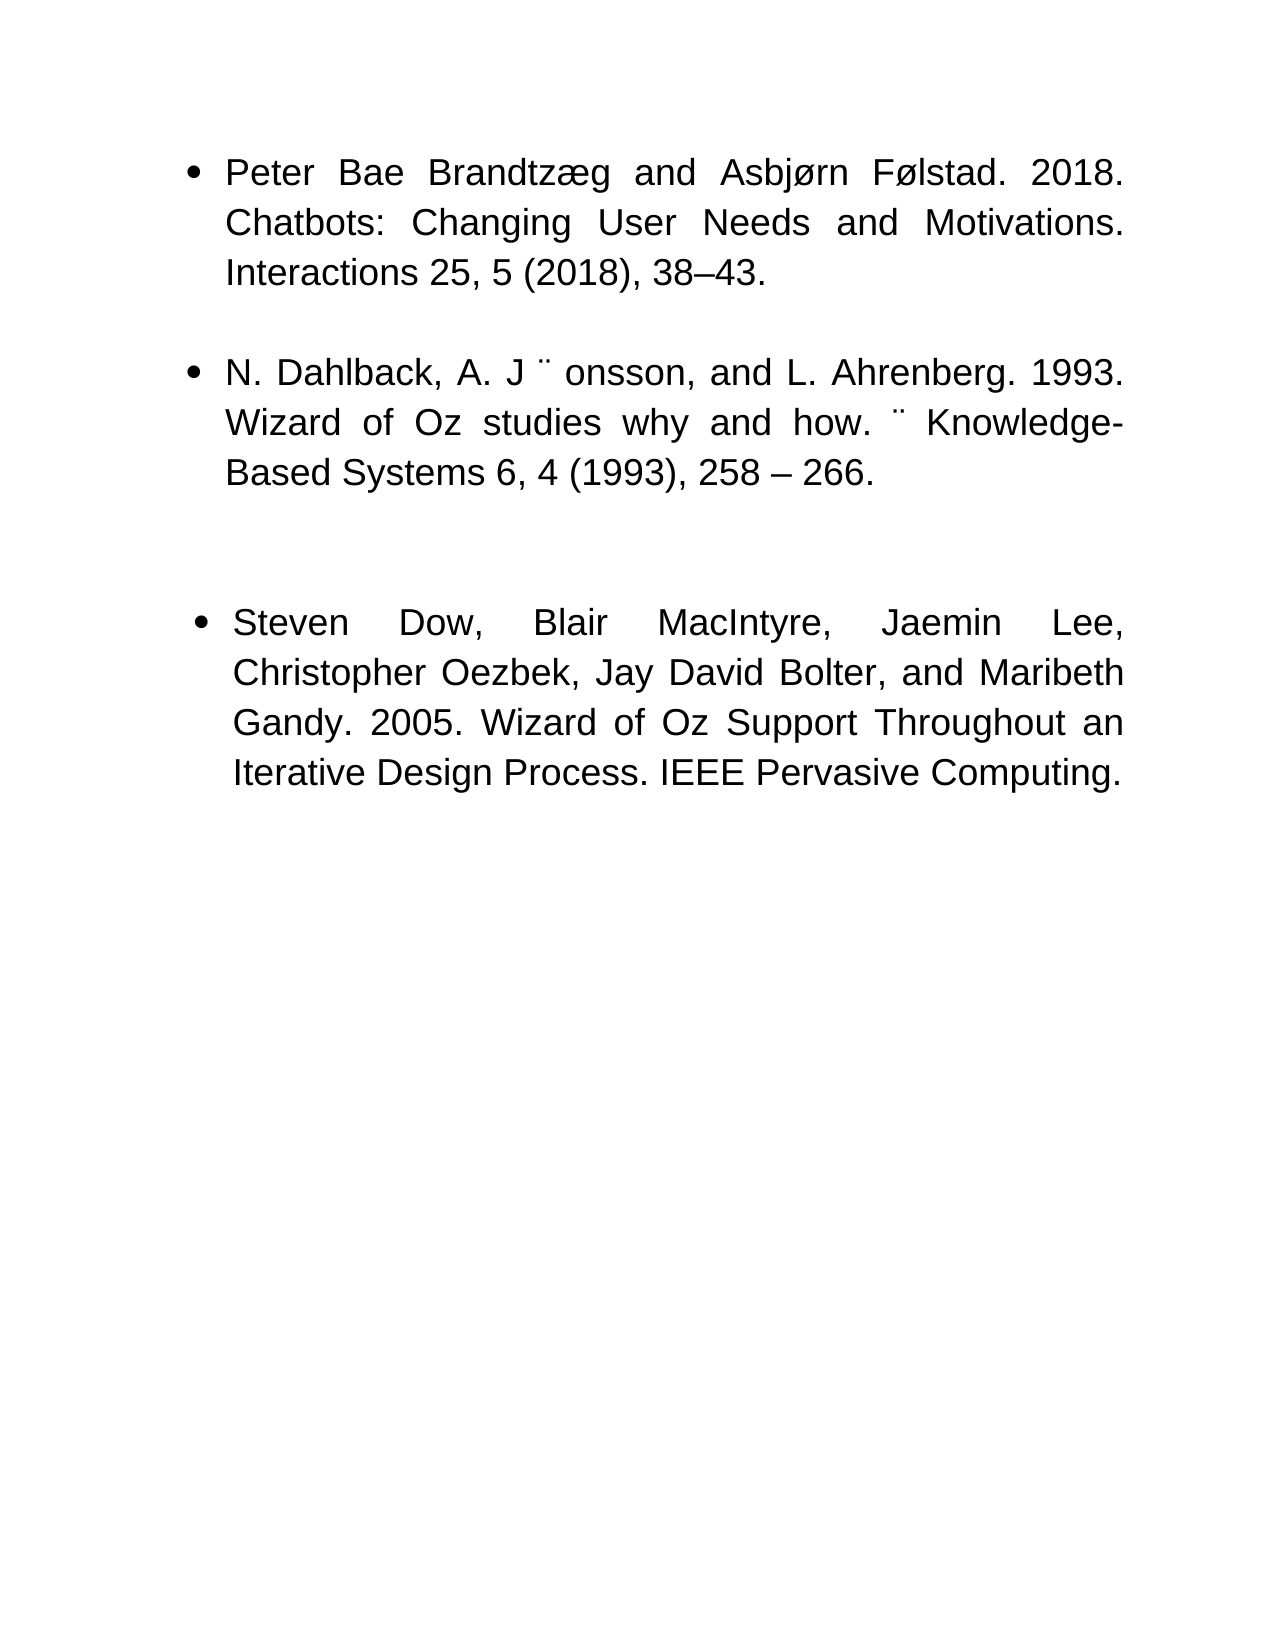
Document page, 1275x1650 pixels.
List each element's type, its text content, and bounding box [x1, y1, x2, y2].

list N. Dahlback, A. J ¨ onsson, and L. Ahrenberg. 1993. Wizard of Oz studies why and how. ¨ Knowledge-Based Systems 6, 4 (1993), 258 – 266. [187, 350, 1125, 493]
list Peter Bae Brandtzæg and Asbjørn Følstad. 2018. Chatbots: Changing User Needs and Motivations. Interactions 25, 5 (2018), 38–43. [187, 150, 1125, 293]
list Steven Dow, Blair MacIntyre, Jaemin Lee, Christopher Oezbek, Jay David Bolter, and Maribeth Gandy. 2005. Wizard of Oz Support Throughout an Iterative Design Process. IEEE Pervasive Computing. [195, 600, 1125, 793]
